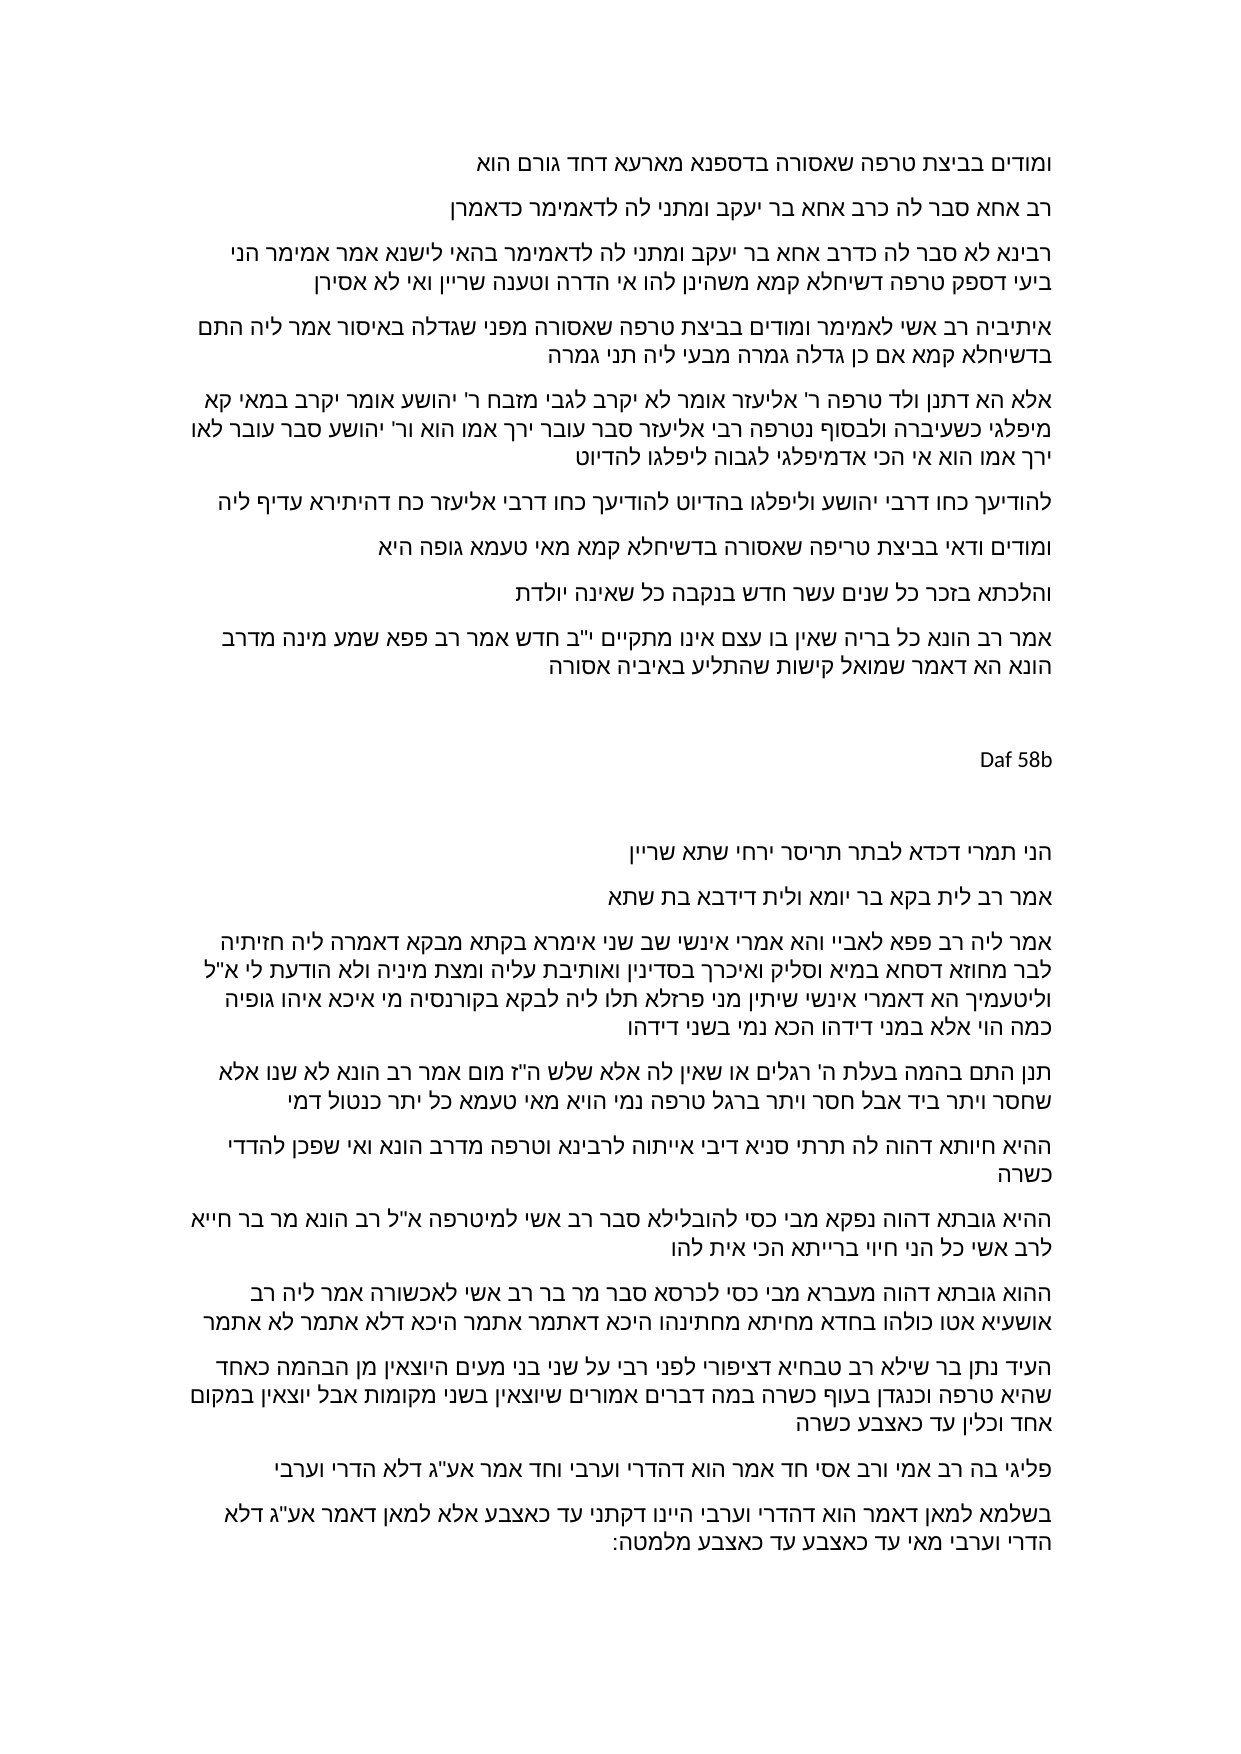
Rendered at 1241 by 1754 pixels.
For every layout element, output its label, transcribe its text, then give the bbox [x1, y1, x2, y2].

text פליגי בה רב אמי ורב אסי חד אמר הוא דהדרי וערבי וחד אמר אע"ג דלא הדרי וערבי [187, 1456, 1053, 1482]
text בשלמא למאן דאמר הוא דהדרי וערבי היינו דקתני עד כאצבע אלא למאן דאמר אע"ג דלא הדרי וערבי מאי עד כאצבע עד כאצבע מלמטה: [187, 1501, 1053, 1555]
text העיד נתן בר שילא רב טבחיא דציפורי לפני רבי על שני בני מעים היוצאין מן הבהמה כאחד שהיא טרפה וכנגדן בעוף כשרה במה דברים אמורים שיוצאין בשני מקומות אבל יוצאין במקום אחד וכלין עד כאצבע כשרה [187, 1353, 1053, 1437]
text והלכתא בזכר כל שנים עשר חדש בנקבה כל שאינה יולדת [187, 579, 1053, 606]
text אמר רב לית בקא בר יומא ולית דידבא בת שתא [187, 884, 1053, 910]
text ההיא גובתא דהוה נפקא מבי כסי להובלילא סבר רב אשי למיטרפה א"ל רב הונא מר בר חייא לרב אשי כל הני חיוי ברייתא הכי אית להו [187, 1206, 1053, 1261]
text Daf 58b [187, 745, 1053, 773]
text רב אחא סבר לה כרב אחא בר יעקב ומתני לה לדאמימר כדאמרן [187, 195, 1053, 221]
text אמר רב הונא כל בריה שאין בו עצם אינו מתקיים י"ב חדש אמר רב פפא שמע מינה מדרב הונא הא דאמר שמואל קישות שהתליע באיביה אסורה [187, 624, 1053, 679]
text אלא הא דתנן ולד טרפה ר' אליעזר אומר לא יקרב לגבי מזבח ר' יהושע אומר יקרב במאי קא מיפלגי כשעיברה ולבסוף נטרפה רבי אליעזר סבר עובר ירך אמו הוא ור' יהושע סבר עובר לאו ירך אמו הוא אי הכי אדמיפלגי לגבוה ליפלגו להדיוט [187, 387, 1053, 471]
text אמר ליה רב פפא לאביי והא אמרי אינשי שב שני אימרא בקתא מבקא דאמרה ליה חזיתיה לבר מחוזא דסחא במיא וסליק ואיכרך בסדינין ואותיבת עליה ומצת מיניה ולא הודעת לי א"ל וליטעמיך הא דאמרי אינשי שיתין מני פרזלא תלו ליה לבקא בקורנסיה מי איכא איהו גופיה כמה הוי אלא במני דידהו הכא נמי בשני דידהו [187, 929, 1053, 1041]
text ומודים בביצת טרפה שאסורה בדספנא מארעא דחד גורם הוא [187, 150, 1053, 176]
text תנן התם בהמה בעלת ה' רגלים או שאין לה אלא שלש ה"ז מום אמר רב הונא לא שנו אלא שחסר ויתר ביד אבל חסר ויתר ברגל טרפה נמי הויא מאי טעמא כל יתר כנטול דמי [187, 1059, 1053, 1114]
text איתיביה רב אשי לאמימר ומודים בביצת טרפה שאסורה מפני שגדלה באיסור אמר ליה התם בדשיחלא קמא אם כן גדלה גמרה מבעי ליה תני גמרה [187, 314, 1053, 368]
text רבינא לא סבר לה כדרב אחא בר יעקב ומתני לה לדאמימר בהאי לישנא אמר אמימר הני ביעי דספק טרפה דשיחלא קמא משהינן להו אי הדרה וטענה שריין ואי לא אסירן [187, 240, 1053, 295]
text ההיא חיותא דהוה לה תרתי סניא דיבי אייתוה לרבינא וטרפה מדרב הונא ואי שפכן להדדי כשרה [187, 1133, 1053, 1188]
text ומודים ודאי בביצת טריפה שאסורה בדשיחלא קמא מאי טעמא גופה היא [187, 534, 1053, 561]
text ההוא גובתא דהוה מעברא מבי כסי לכרסא סבר מר בר רב אשי לאכשורה אמר ליה רב אושעיא אטו כולהו בחדא מחיתא מחתינהו היכא דאתמר אתמר היכא דלא אתמר לא אתמר [187, 1280, 1053, 1335]
text להודיעך כחו דרבי יהושע וליפלגו בהדיוט להודיעך כחו דרבי אליעזר כח דהיתירא עדיף ליה [187, 489, 1053, 516]
text הני תמרי דכדא לבתר תריסר ירחי שתא שריין [187, 839, 1053, 865]
